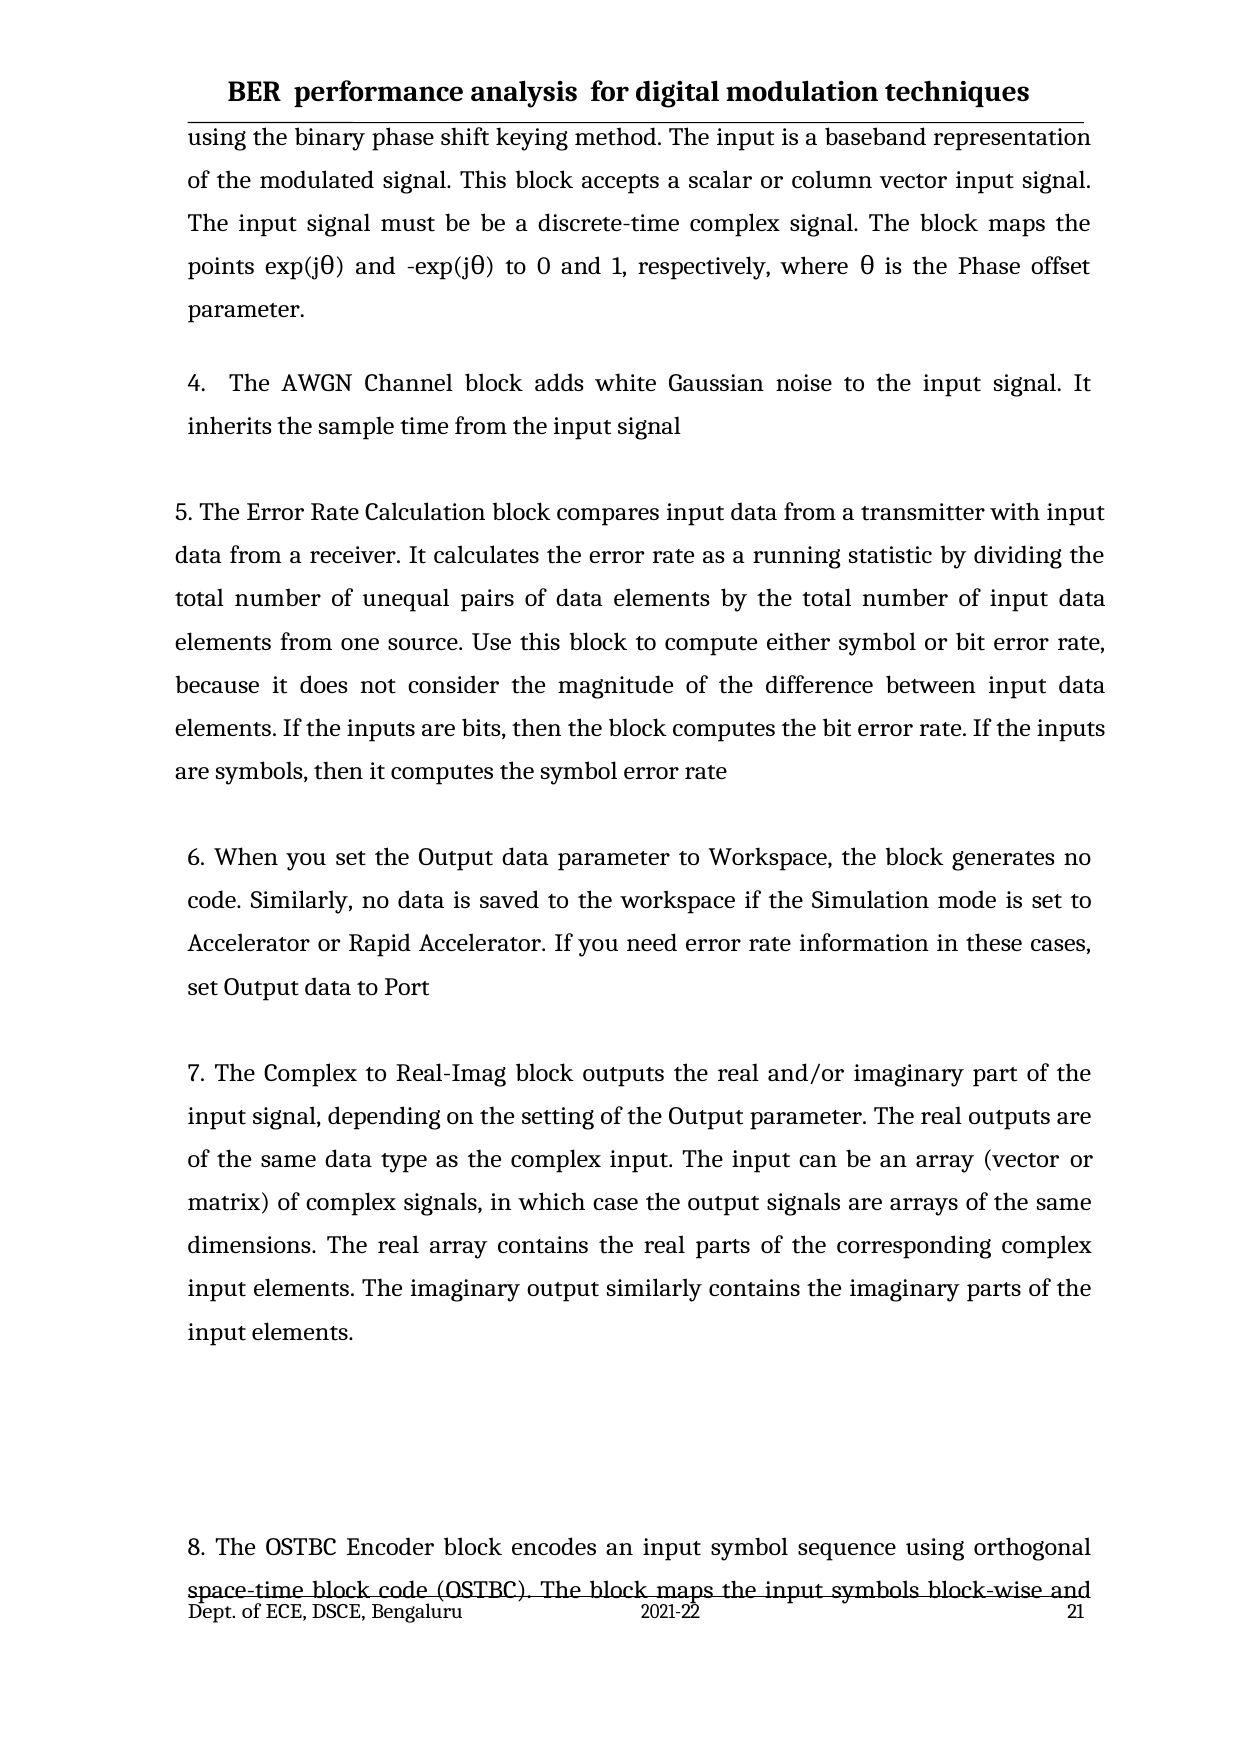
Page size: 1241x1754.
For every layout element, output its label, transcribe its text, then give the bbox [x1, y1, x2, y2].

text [187, 123, 1093, 324]
text 6. When you set the Output data parameter to Workspace, the block generates no code. Similarly, no data is saved to the workspace if the Simulation mode is set to Accelerator or Rapid Accelerator. If you need error rate information in these cases, set Output data to Port [187, 843, 1093, 1001]
text 7. The Complex to Real-Imag block outputs the real and/or imaginary part of the input signal, depending on the setting of the Output parameter. The real outputs are of the same data type as the complex input. The input can be an array (vector or matrix) of complex signals, in which case the output signals are arrays of the same dimensions. The real array contains the real parts of the corresponding complex input elements. The imaginary output similarly contains the imaginary parts of the input elements. [187, 1059, 1093, 1346]
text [187, 1533, 1093, 1605]
text 4. The AWGN Channel block adds white Gaussian noise to the input signal. It inherits the sample time from the input signal [187, 369, 1093, 441]
text 5. The Error Rate Calculation block compares input data from a transmitter with input data from a receiver. It calculates the error rate as a running statistic by dividing the total number of unequal pairs of data elements by the total number of input data elements from one source. Use this block to compute either symbol or bit error rate, because it does not consider the magnitude of the difference between input data elements. If the inputs are bits, then the block computes the bit error rate. If the inputs are symbols, then it computes the symbol error rate [175, 498, 1107, 786]
